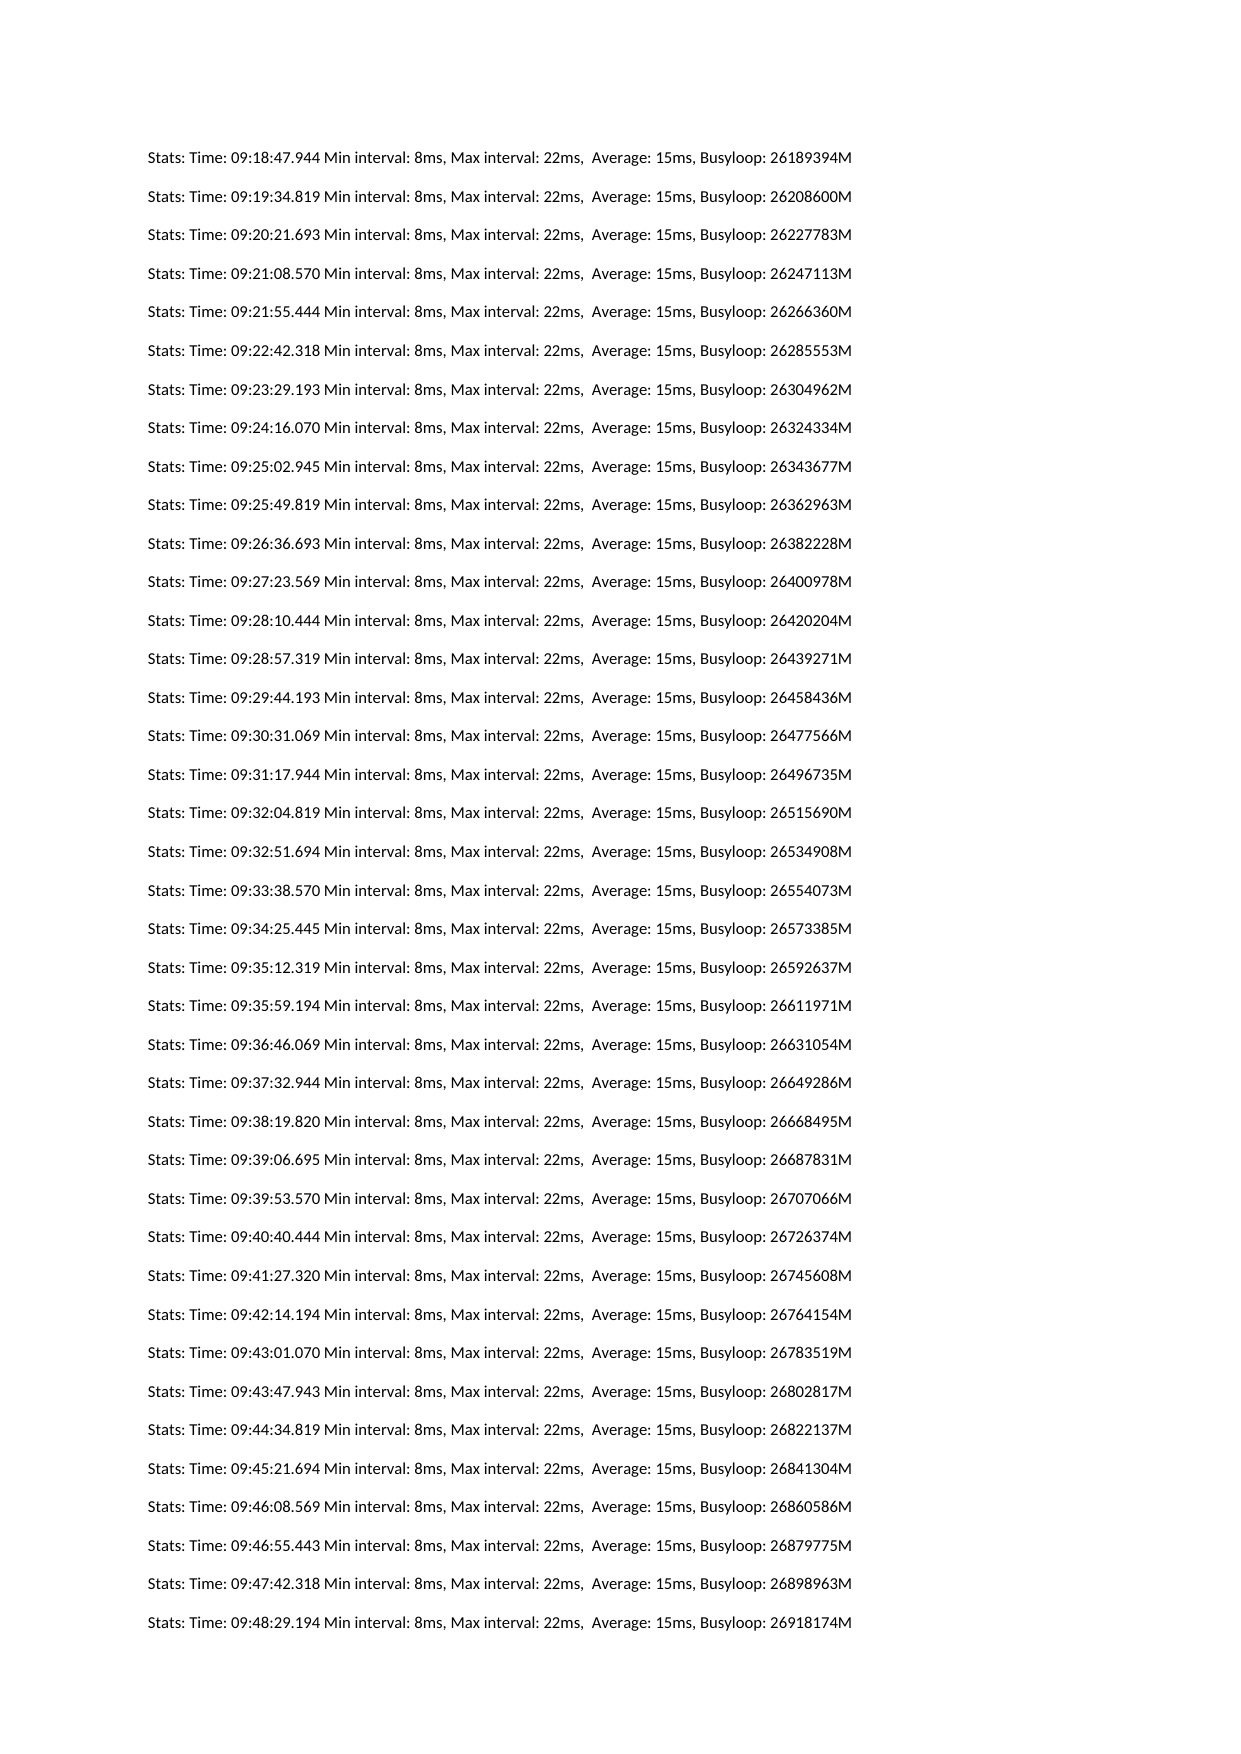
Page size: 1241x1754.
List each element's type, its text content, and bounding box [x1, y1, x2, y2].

text Stats: Time: 09:35:59.194 Min interval: 8ms, Max interval: 22ms, Average: 15ms, Busyloop: 26611971M [148, 996, 1093, 1016]
text Stats: Time: 09:34:25.445 Min interval: 8ms, Max interval: 22ms, Average: 15ms, Busyloop: 26573385M [148, 918, 1093, 939]
text Stats: Time: 09:45:21.694 Min interval: 8ms, Max interval: 22ms, Average: 15ms, Busyloop: 26841304M [148, 1458, 1093, 1478]
text Stats: Time: 09:39:53.570 Min interval: 8ms, Max interval: 22ms, Average: 15ms, Busyloop: 26707066M [148, 1188, 1093, 1208]
text Stats: Time: 09:21:55.444 Min interval: 8ms, Max interval: 22ms, Average: 15ms, Busyloop: 26266360M [148, 302, 1093, 322]
text Stats: Time: 09:28:57.319 Min interval: 8ms, Max interval: 22ms, Average: 15ms, Busyloop: 26439271M [148, 649, 1093, 669]
text Stats: Time: 09:20:21.693 Min interval: 8ms, Max interval: 22ms, Average: 15ms, Busyloop: 26227783M [148, 225, 1093, 245]
text Stats: Time: 09:47:42.318 Min interval: 8ms, Max interval: 22ms, Average: 15ms, Busyloop: 26898963M [148, 1574, 1093, 1594]
text Stats: Time: 09:32:04.819 Min interval: 8ms, Max interval: 22ms, Average: 15ms, Busyloop: 26515690M [148, 803, 1093, 823]
text Stats: Time: 09:44:34.819 Min interval: 8ms, Max interval: 22ms, Average: 15ms, Busyloop: 26822137M [148, 1419, 1093, 1440]
text Stats: Time: 09:42:14.194 Min interval: 8ms, Max interval: 22ms, Average: 15ms, Busyloop: 26764154M [148, 1304, 1093, 1324]
text Stats: Time: 09:22:42.318 Min interval: 8ms, Max interval: 22ms, Average: 15ms, Busyloop: 26285553M [148, 340, 1093, 361]
text Stats: Time: 09:46:55.443 Min interval: 8ms, Max interval: 22ms, Average: 15ms, Busyloop: 26879775M [148, 1535, 1093, 1555]
text Stats: Time: 09:37:32.944 Min interval: 8ms, Max interval: 22ms, Average: 15ms, Busyloop: 26649286M [148, 1073, 1093, 1093]
text Stats: Time: 09:23:29.193 Min interval: 8ms, Max interval: 22ms, Average: 15ms, Busyloop: 26304962M [148, 379, 1093, 399]
text Stats: Time: 09:28:10.444 Min interval: 8ms, Max interval: 22ms, Average: 15ms, Busyloop: 26420204M [148, 610, 1093, 630]
text Stats: Time: 09:27:23.569 Min interval: 8ms, Max interval: 22ms, Average: 15ms, Busyloop: 26400978M [148, 572, 1093, 592]
text Stats: Time: 09:48:29.194 Min interval: 8ms, Max interval: 22ms, Average: 15ms, Busyloop: 26918174M [148, 1612, 1093, 1632]
text Stats: Time: 09:19:34.819 Min interval: 8ms, Max interval: 22ms, Average: 15ms, Busyloop: 26208600M [148, 186, 1093, 206]
text Stats: Time: 09:35:12.319 Min interval: 8ms, Max interval: 22ms, Average: 15ms, Busyloop: 26592637M [148, 957, 1093, 977]
text Stats: Time: 09:38:19.820 Min interval: 8ms, Max interval: 22ms, Average: 15ms, Busyloop: 26668495M [148, 1111, 1093, 1131]
text Stats: Time: 09:31:17.944 Min interval: 8ms, Max interval: 22ms, Average: 15ms, Busyloop: 26496735M [148, 764, 1093, 784]
text Stats: Time: 09:33:38.570 Min interval: 8ms, Max interval: 22ms, Average: 15ms, Busyloop: 26554073M [148, 880, 1093, 900]
text Stats: Time: 09:40:40.444 Min interval: 8ms, Max interval: 22ms, Average: 15ms, Busyloop: 26726374M [148, 1227, 1093, 1247]
text Stats: Time: 09:32:51.694 Min interval: 8ms, Max interval: 22ms, Average: 15ms, Busyloop: 26534908M [148, 841, 1093, 862]
text Stats: Time: 09:36:46.069 Min interval: 8ms, Max interval: 22ms, Average: 15ms, Busyloop: 26631054M [148, 1034, 1093, 1054]
text Stats: Time: 09:43:47.943 Min interval: 8ms, Max interval: 22ms, Average: 15ms, Busyloop: 26802817M [148, 1381, 1093, 1401]
text Stats: Time: 09:29:44.193 Min interval: 8ms, Max interval: 22ms, Average: 15ms, Busyloop: 26458436M [148, 687, 1093, 707]
text Stats: Time: 09:41:27.320 Min interval: 8ms, Max interval: 22ms, Average: 15ms, Busyloop: 26745608M [148, 1265, 1093, 1286]
text Stats: Time: 09:21:08.570 Min interval: 8ms, Max interval: 22ms, Average: 15ms, Busyloop: 26247113M [148, 263, 1093, 283]
text Stats: Time: 09:18:47.944 Min interval: 8ms, Max interval: 22ms, Average: 15ms, Busyloop: 26189394M [148, 148, 1093, 168]
text Stats: Time: 09:26:36.693 Min interval: 8ms, Max interval: 22ms, Average: 15ms, Busyloop: 26382228M [148, 533, 1093, 553]
text Stats: Time: 09:39:06.695 Min interval: 8ms, Max interval: 22ms, Average: 15ms, Busyloop: 26687831M [148, 1150, 1093, 1170]
text Stats: Time: 09:30:31.069 Min interval: 8ms, Max interval: 22ms, Average: 15ms, Busyloop: 26477566M [148, 726, 1093, 746]
text Stats: Time: 09:43:01.070 Min interval: 8ms, Max interval: 22ms, Average: 15ms, Busyloop: 26783519M [148, 1342, 1093, 1363]
text Stats: Time: 09:24:16.070 Min interval: 8ms, Max interval: 22ms, Average: 15ms, Busyloop: 26324334M [148, 417, 1093, 438]
text Stats: Time: 09:25:49.819 Min interval: 8ms, Max interval: 22ms, Average: 15ms, Busyloop: 26362963M [148, 494, 1093, 515]
text Stats: Time: 09:46:08.569 Min interval: 8ms, Max interval: 22ms, Average: 15ms, Busyloop: 26860586M [148, 1497, 1093, 1517]
text Stats: Time: 09:25:02.945 Min interval: 8ms, Max interval: 22ms, Average: 15ms, Busyloop: 26343677M [148, 456, 1093, 476]
